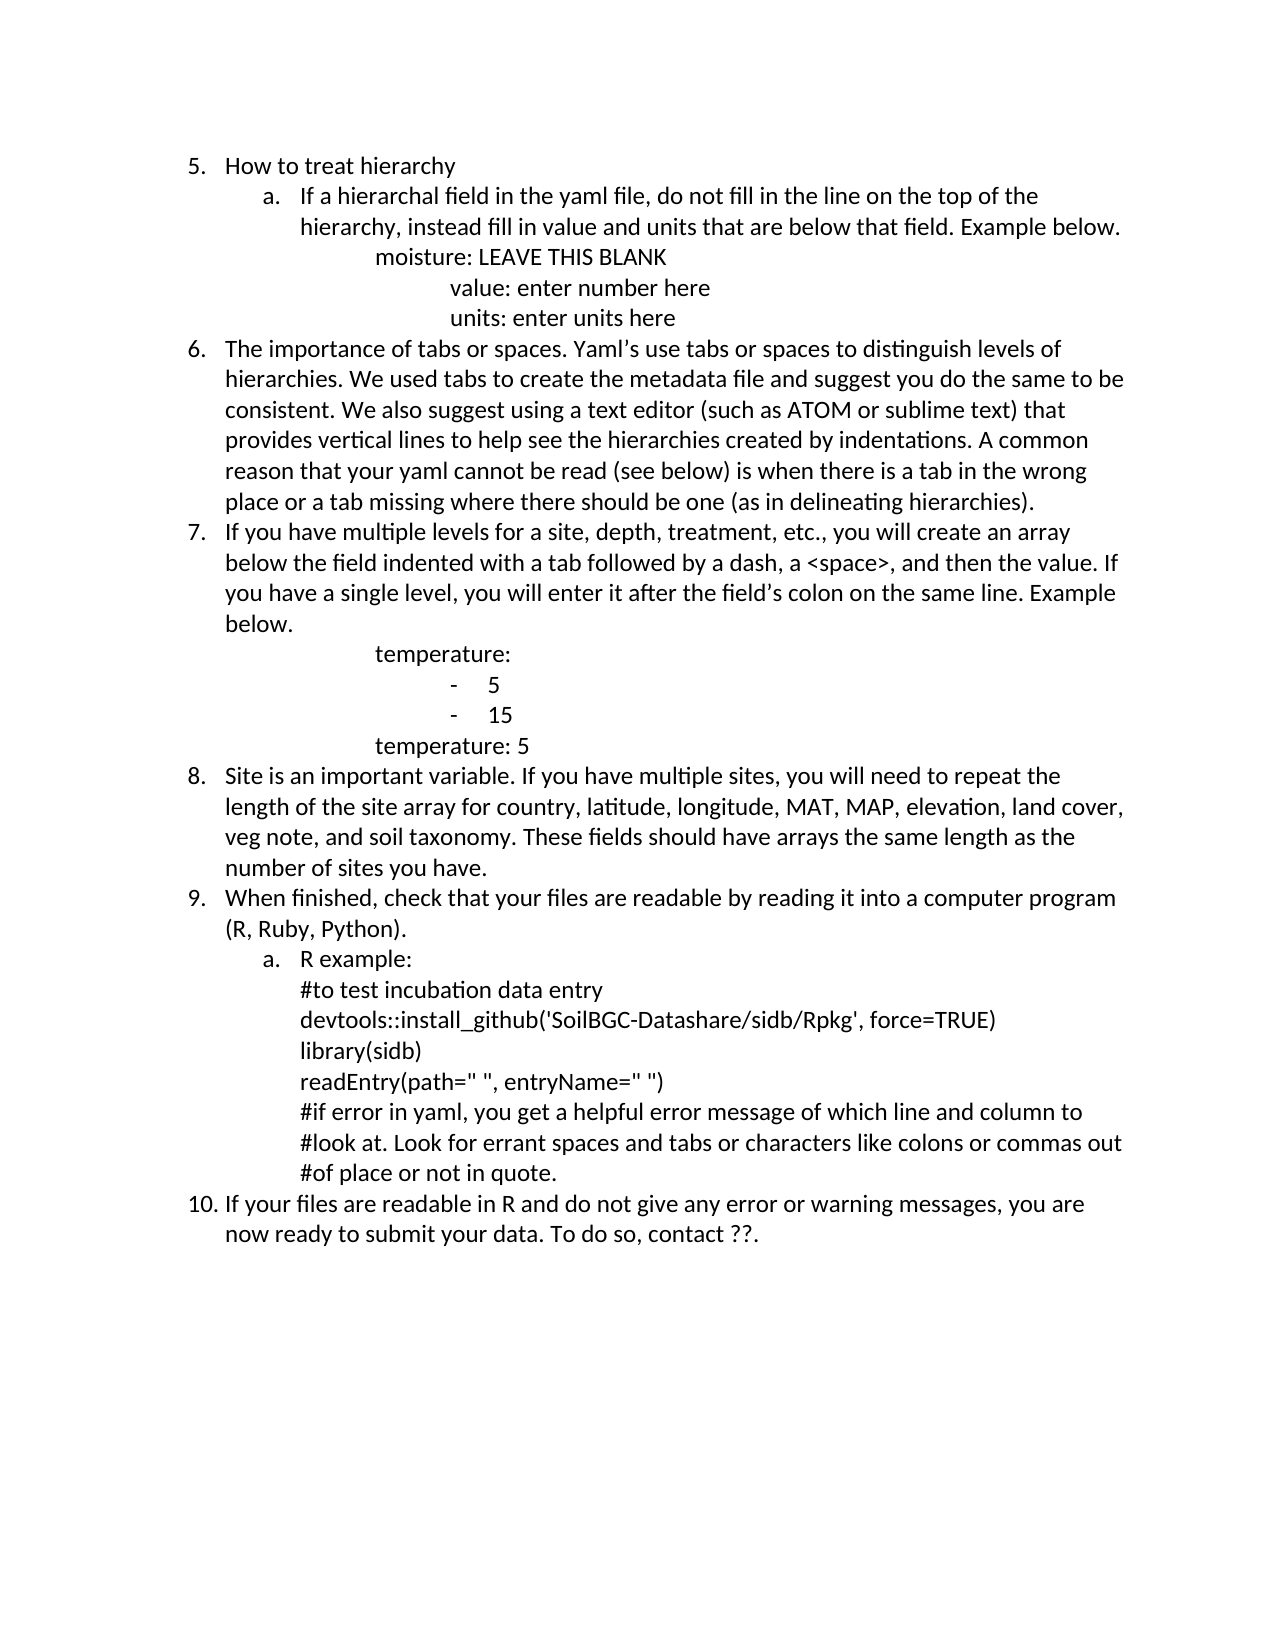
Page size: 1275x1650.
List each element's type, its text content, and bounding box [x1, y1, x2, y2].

list devtools::install_github('SoilBGC-Datashare/sidb/Rpkg', force=TRUE) [300, 1004, 1125, 1035]
list moisture: LEAVE THIS BLANK [375, 242, 1125, 272]
list library(sidb) [300, 1035, 1125, 1066]
list R example: [262, 943, 1125, 974]
list #to test incubation data entry [300, 974, 1125, 1004]
list The importance of tabs or spaces. Yaml’s use tabs or spaces to distinguish levels of hierarchies. We used tabs to create the metadata file and suggest you do the same to be consistent. We also suggest using a text editor (such as ATOM or sublime text) that provides vertical lines to help see the hierarchies created by indentations. A common reason that your yaml cannot be read (see below) is when there is a tab in the wrong place or a tab missing where there should be one (as in delineating hierarchies). [187, 333, 1125, 516]
list If your files are readable in R and do not give any error or warning messages, you are now ready to submit your data. To do so, contact ??. [187, 1188, 1125, 1249]
list If you have multiple levels for a site, depth, treatment, etc., you will create an array below the field indented with a tab followed by a dash, a <space>, and then the value. If you have a single level, you will enter it after the field’s colon on the same line. Example below. [187, 516, 1125, 638]
list units: enter units here [375, 303, 1125, 333]
list How to treat hierarchy [187, 150, 1125, 181]
list temperature: [375, 638, 1125, 669]
text temperature: 5 [300, 730, 1125, 760]
list #if error in yaml, you get a helpful error message of which line and column to #look at. Look for errant spaces and tabs or characters like colons or commas out #of place or not in quote. [300, 1096, 1125, 1188]
list Site is an important variable. If you have multiple sites, you will need to repeat the length of the site array for country, latitude, longitude, MAT, MAP, elevation, land cover, veg note, and soil taxonomy. These fields should have arrays the same length as the number of sites you have. [187, 760, 1125, 882]
list 15 [450, 699, 1125, 730]
list value: enter number here [375, 272, 1125, 303]
list If a hierarchal field in the yaml file, do not fill in the line on the top of the hierarchy, instead fill in value and units that are below that field. Example below. [262, 181, 1125, 242]
list 5 [450, 669, 1125, 699]
list When finished, check that your files are readable by reading it into a computer program (R, Ruby, Python). [187, 882, 1125, 943]
list readEntry(path=" ", entryName=" ") [300, 1066, 1125, 1096]
